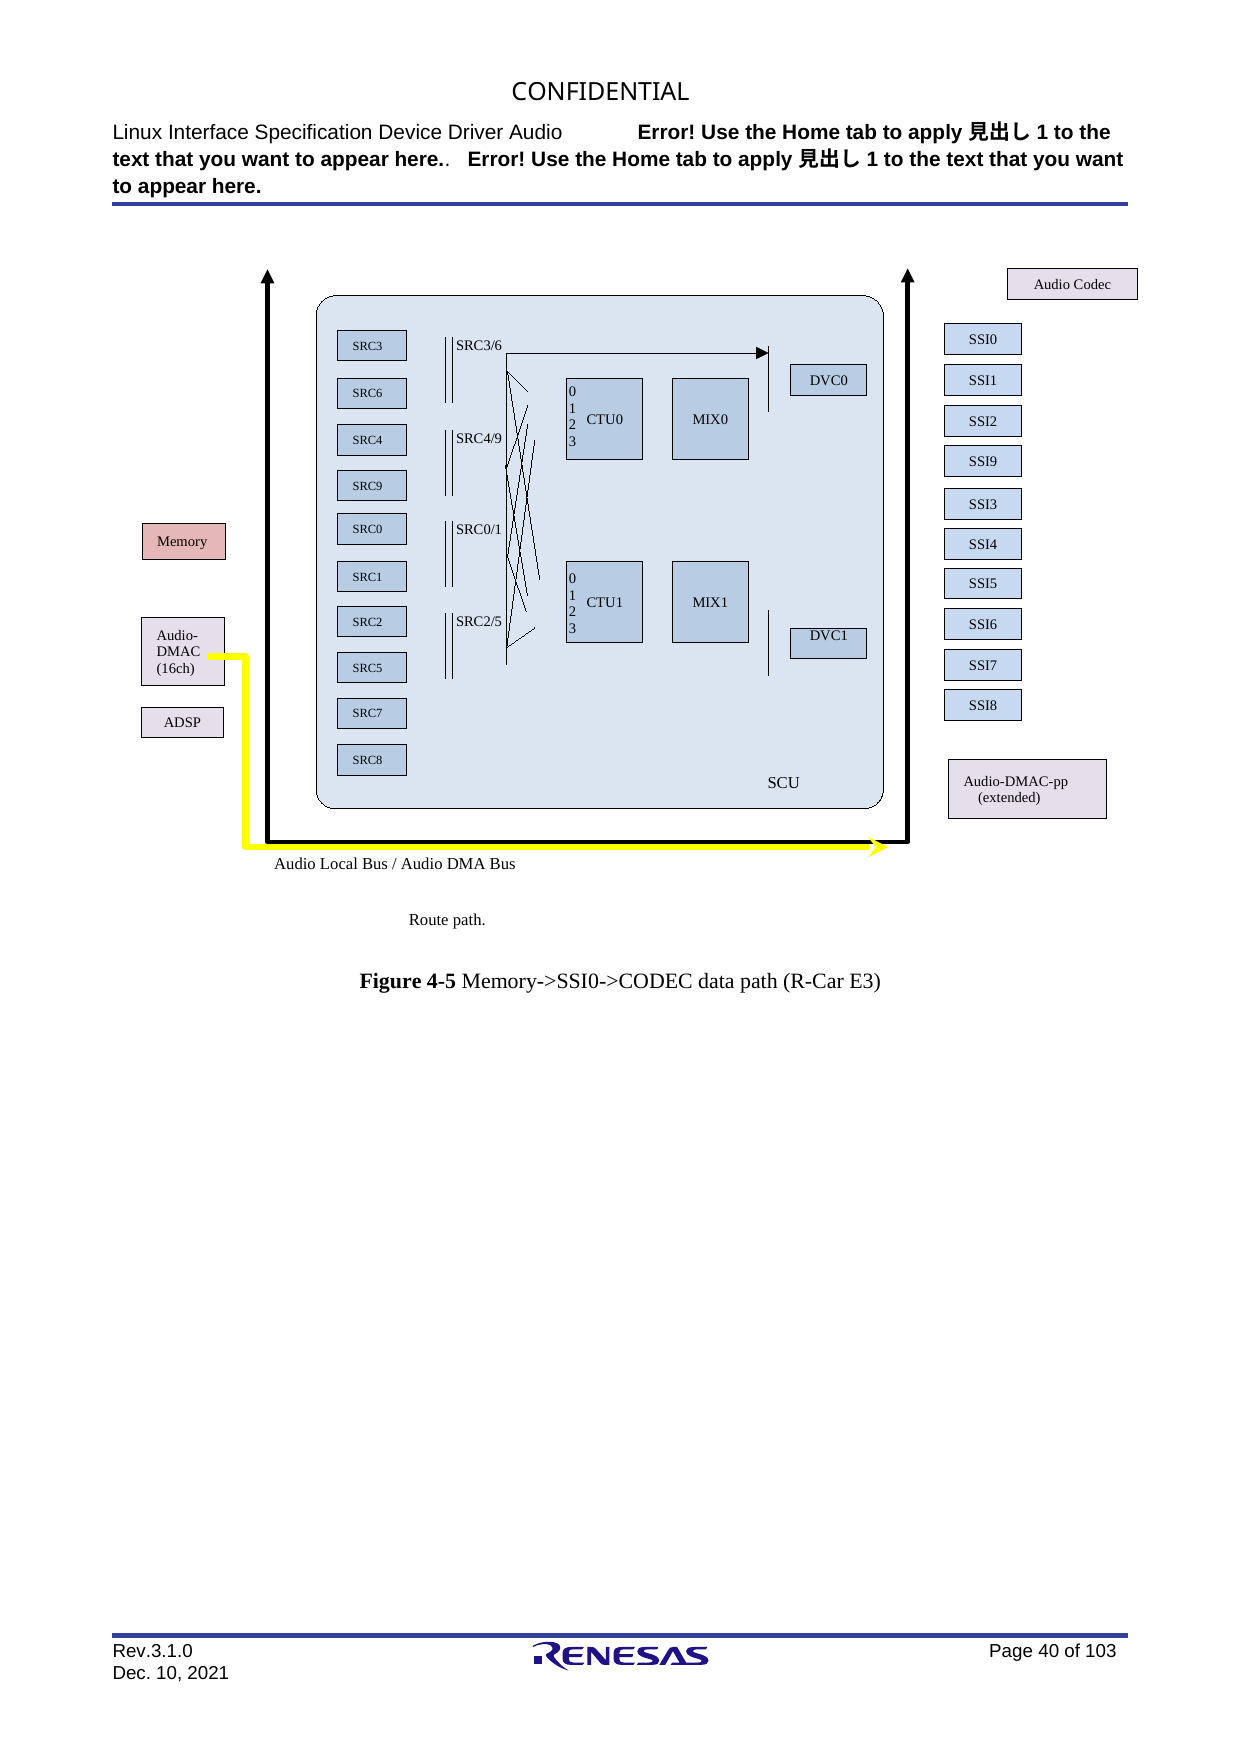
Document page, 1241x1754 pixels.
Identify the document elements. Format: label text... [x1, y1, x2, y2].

text Figure 4-5 Memory->SSI0->CODEC data path (R-Car E3) [112, 967, 1128, 994]
